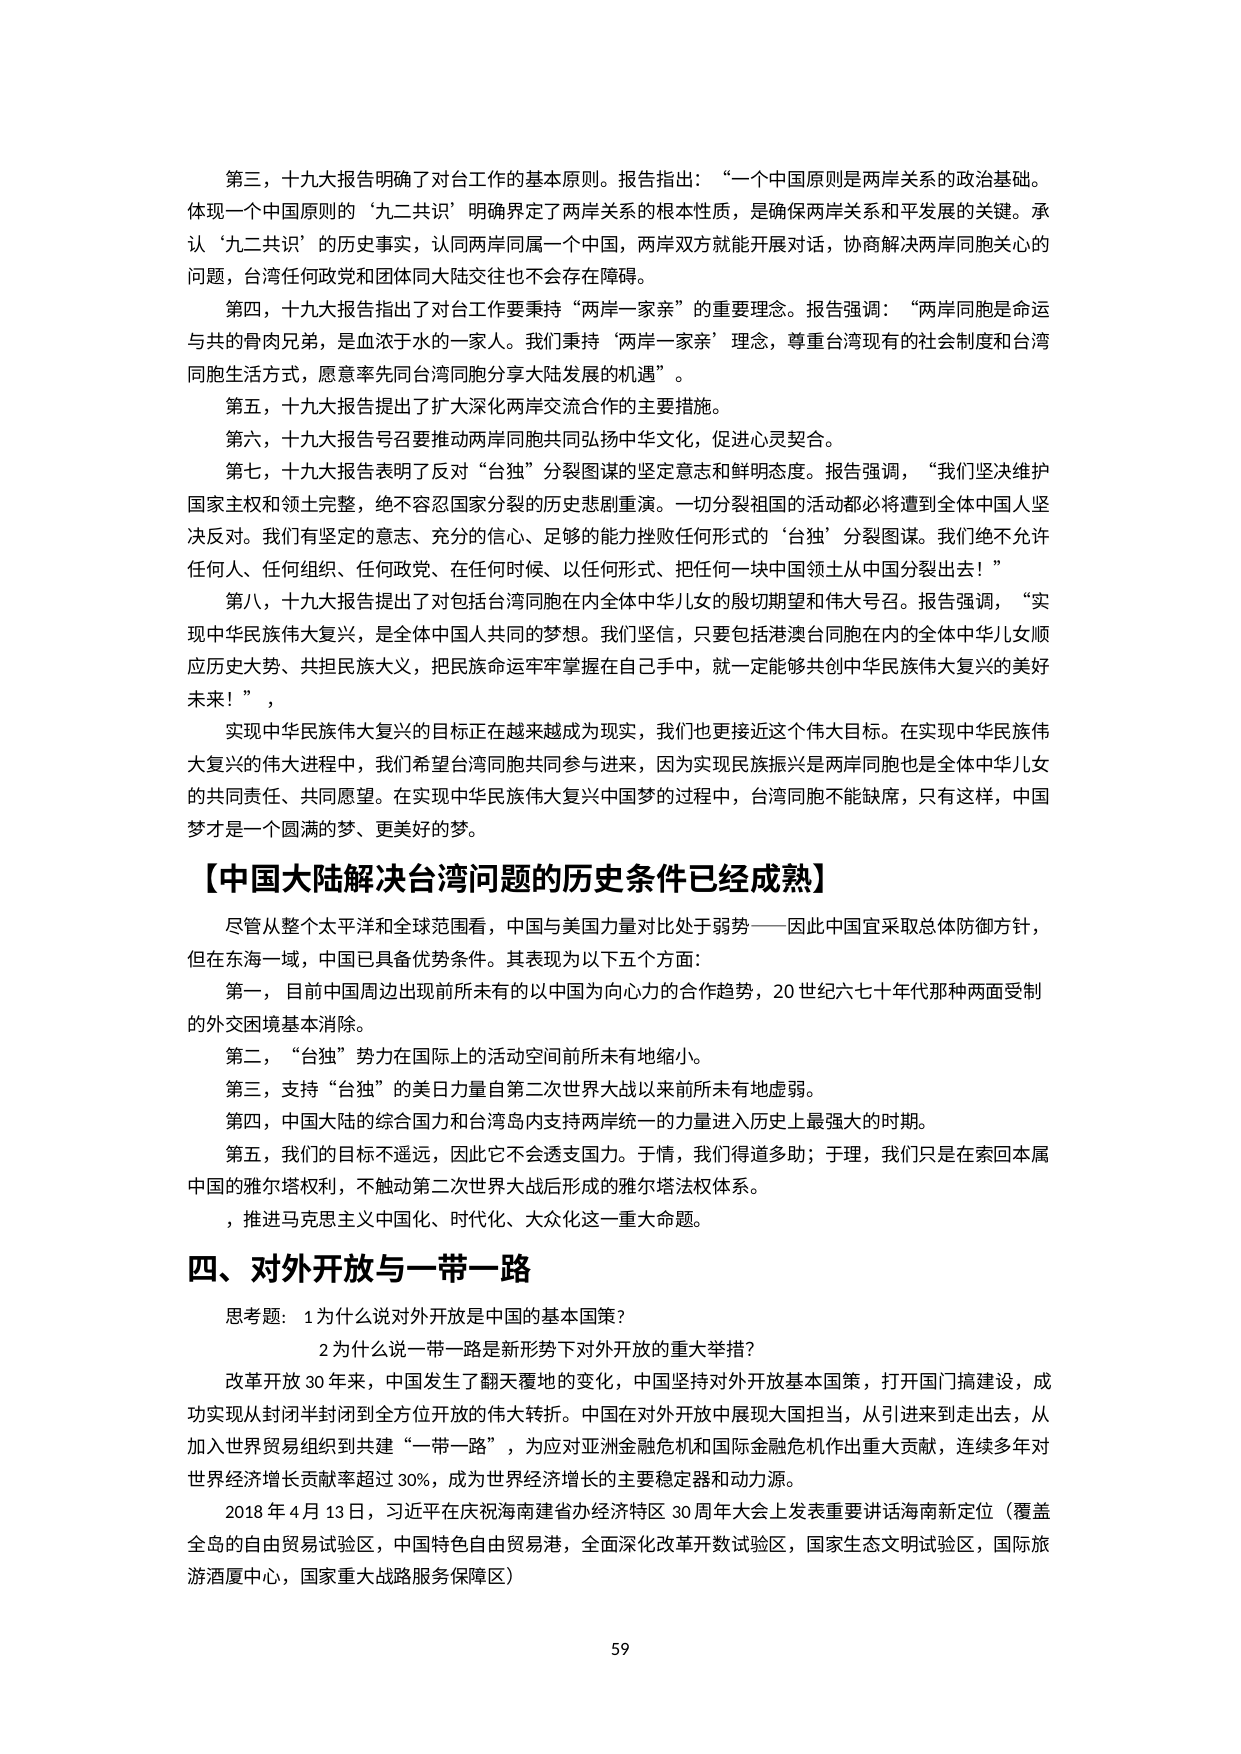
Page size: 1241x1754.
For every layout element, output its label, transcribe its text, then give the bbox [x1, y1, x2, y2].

text 第四，十九大报告指出了对台工作要秉持“两岸一家亲”的重要理念。报告强调：“两岸同胞是命运与共的骨肉兄弟，是血浓于水的一家人。我们秉持‘两岸一家亲’理念，尊重台湾现有的社会制度和台湾同胞生活方式，愿意率先同台湾同胞分享大陆发展的机遇”。 [187, 292, 1053, 389]
text 第六，十九大报告号召要推动两岸同胞共同弘扬中华文化，促进心灵契合。 [187, 422, 1053, 454]
subtitle 【中国大陆解决台湾问题的历史条件已经成熟】 [187, 844, 1053, 909]
text 第三，支持“台独”的美日力量自第二次世界大战以来前所未有地虚弱。 [187, 1072, 1053, 1104]
text 第五，十九大报告提出了扩大深化两岸交流合作的主要措施。 [187, 389, 1053, 422]
text 思考题: 1为什么说对外开放是中国的基本国策? [187, 1299, 1053, 1332]
text 第五，我们的目标不遥远，因此它不会透支国力。于情，我们得道多助；于理，我们只是在索回本属中国的雅尔塔权利，不触动第二次世界大战后形成的雅尔塔法权体系。 [187, 1137, 1053, 1202]
subtitle 四、对外开放与一带一路 [187, 1234, 1053, 1299]
text 第四，中国大陆的综合国力和台湾岛内支持两岸统一的力量进入历史上最强大的时期。 [187, 1104, 1053, 1137]
text 第八，十九大报告提出了对包括台湾同胞在内全体中华儿女的殷切期望和伟大号召。报告强调，“实现中华民族伟大复兴，是全体中国人共同的梦想。我们坚信，只要包括港澳台同胞在内的全体中华儿女顺应历史大势、共担民族大义，把民族命运牢牢掌握在自己手中，就一定能够共创中华民族伟大复兴的美好未来！” ， [187, 584, 1053, 714]
text 2 为什么说一带一路是新形势下对外开放的重大举措？ [187, 1332, 1053, 1364]
text 第七，十九大报告表明了反对“台独”分裂图谋的坚定意志和鲜明态度。报告强调，“我们坚决维护国家主权和领土完整，绝不容忍国家分裂的历史悲剧重演。一切分裂祖国的活动都必将遭到全体中国人坚决反对。我们有坚定的意志、充分的信心、足够的能力挫败任何形式的‘台独’分裂图谋。我们绝不允许任何人、任何组织、任何政党、在任何时候、以任何形式、把任何一块中国领土从中国分裂出去！” [187, 454, 1053, 584]
text 2018年4月13日，习近平在庆祝海南建省办经济特区30周年大会上发表重要讲话海南新定位（覆盖全岛的自由贸易试验区，中国特色自由贸易港，全面深化改革开数试验区，国家生态文明试验区，国际旅游酒厦中心，国家重大战路服务保障区） [187, 1494, 1053, 1592]
text 第一， 目前中国周边出现前所未有的以中国为向心力的合作趋势，20世纪六七十年代那种两面受制的外交困境基本消除。 [187, 974, 1053, 1039]
text 第二，“台独”势力在国际上的活动空间前所未有地缩小。 [187, 1039, 1053, 1072]
text 第三，十九大报告明确了对台工作的基本原则。报告指出：“一个中国原则是两岸关系的政治基础。体现一个中国原则的‘九二共识’明确界定了两岸关系的根本性质，是确保两岸关系和平发展的关键。承认‘九二共识’的历史事实，认同两岸同属一个中国，两岸双方就能开展对话，协商解决两岸同胞关心的问题，台湾任何政党和团体同大陆交往也不会存在障碍。 [187, 162, 1053, 292]
text ，推进马克思主义中国化、时代化、大众化这一重大命题。 [187, 1202, 1053, 1234]
text 实现中华民族伟大复兴的目标正在越来越成为现实，我们也更接近这个伟大目标。在实现中华民族伟大复兴的伟大进程中，我们希望台湾同胞共同参与进来，因为实现民族振兴是两岸同胞也是全体中华儿女的共同责任、共同愿望。在实现中华民族伟大复兴中国梦的过程中，台湾同胞不能缺席，只有这样，中国梦才是一个圆满的梦、更美好的梦。 [187, 714, 1053, 844]
text 尽管从整个太平洋和全球范围看，中国与美国力量对比处于弱势——因此中国宜采取总体防御方针，但在东海一域，中国已具备优势条件。其表现为以下五个方面： [187, 909, 1053, 974]
text 改革开放30年来，中国发生了翻天覆地的变化，中国坚持对外开放基本国策，打开国门搞建设，成功实现从封闭半封闭到全方位开放的伟大转折。中国在对外开放中展现大国担当，从引进来到走出去，从加入世界贸易组织到共建“一带一路”，为应对亚洲金融危机和国际金融危机作出重大贡献，连续多年对世界经济增长贡献率超过30%，成为世界经济增长的主要稳定器和动力源。 [187, 1364, 1053, 1494]
